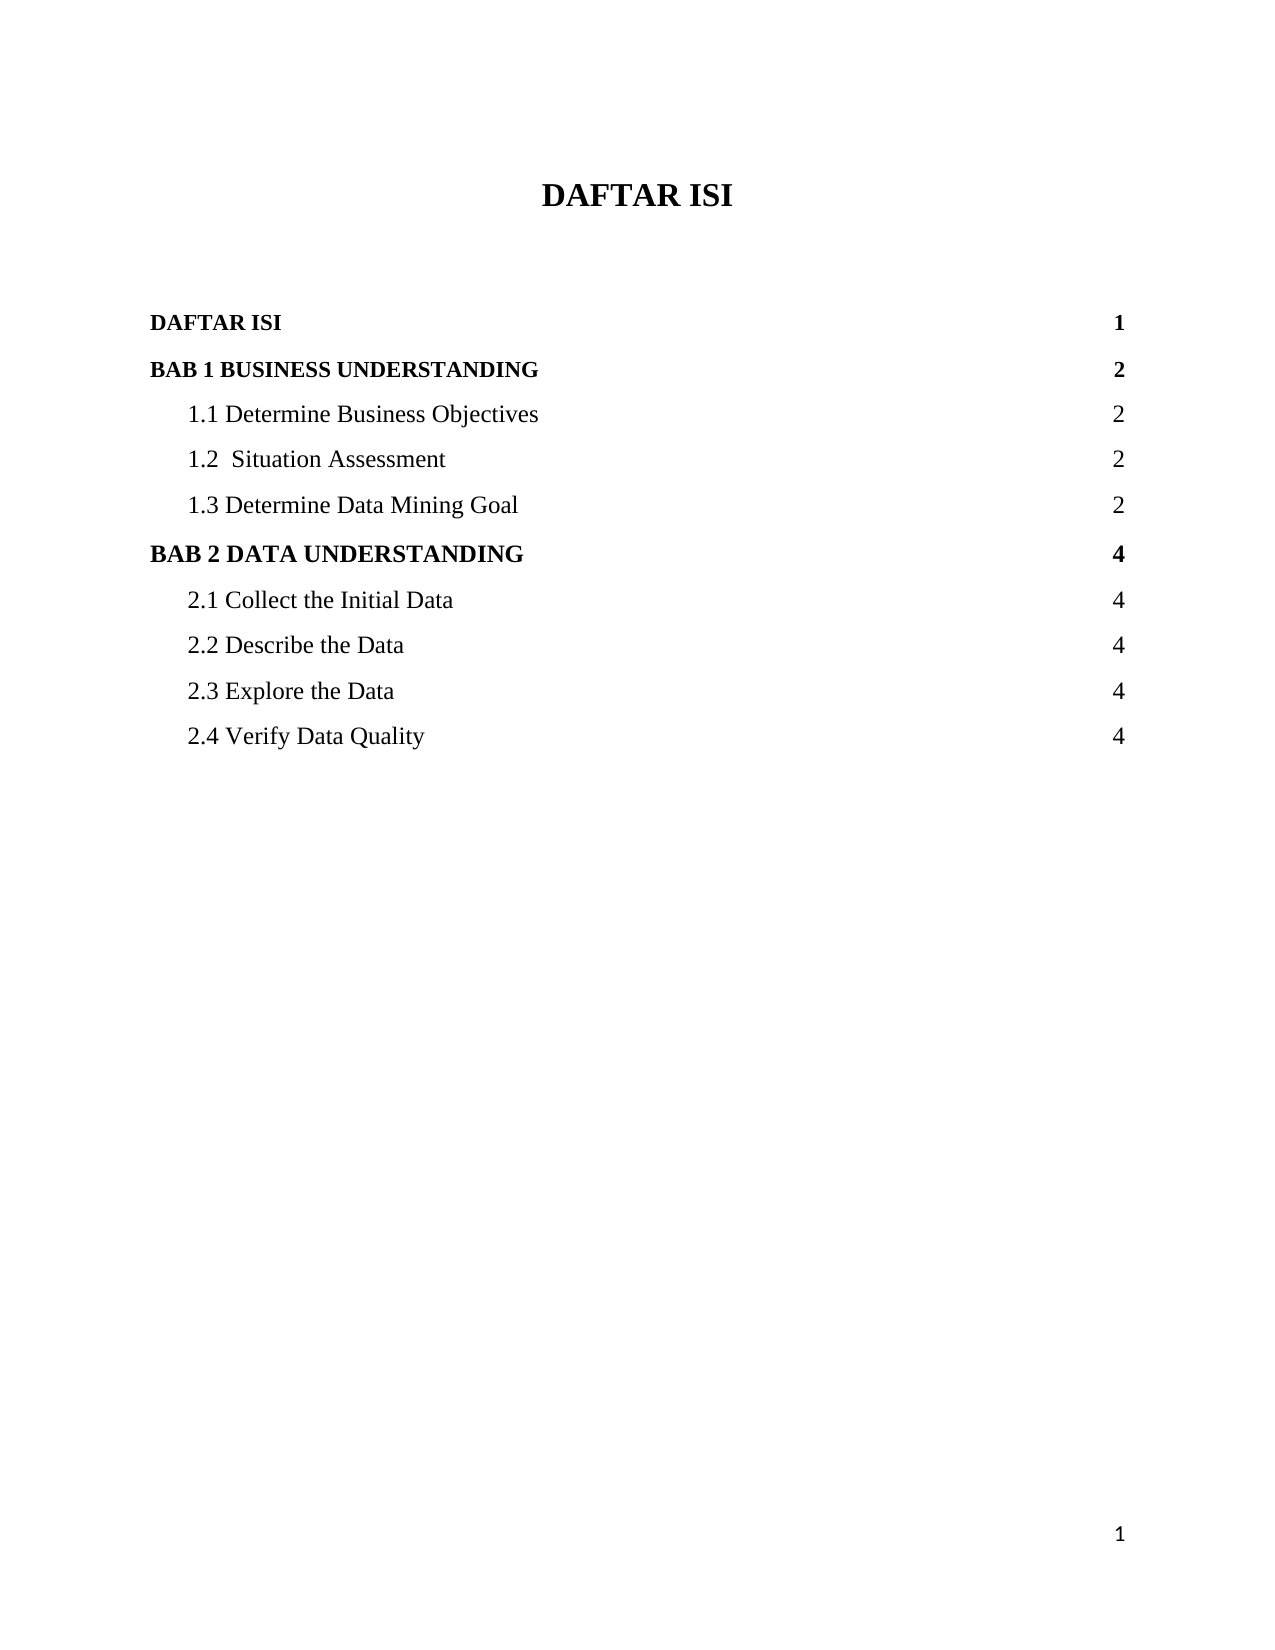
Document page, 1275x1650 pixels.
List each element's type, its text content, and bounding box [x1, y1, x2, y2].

subtitle DAFTAR ISI [150, 175, 1125, 213]
